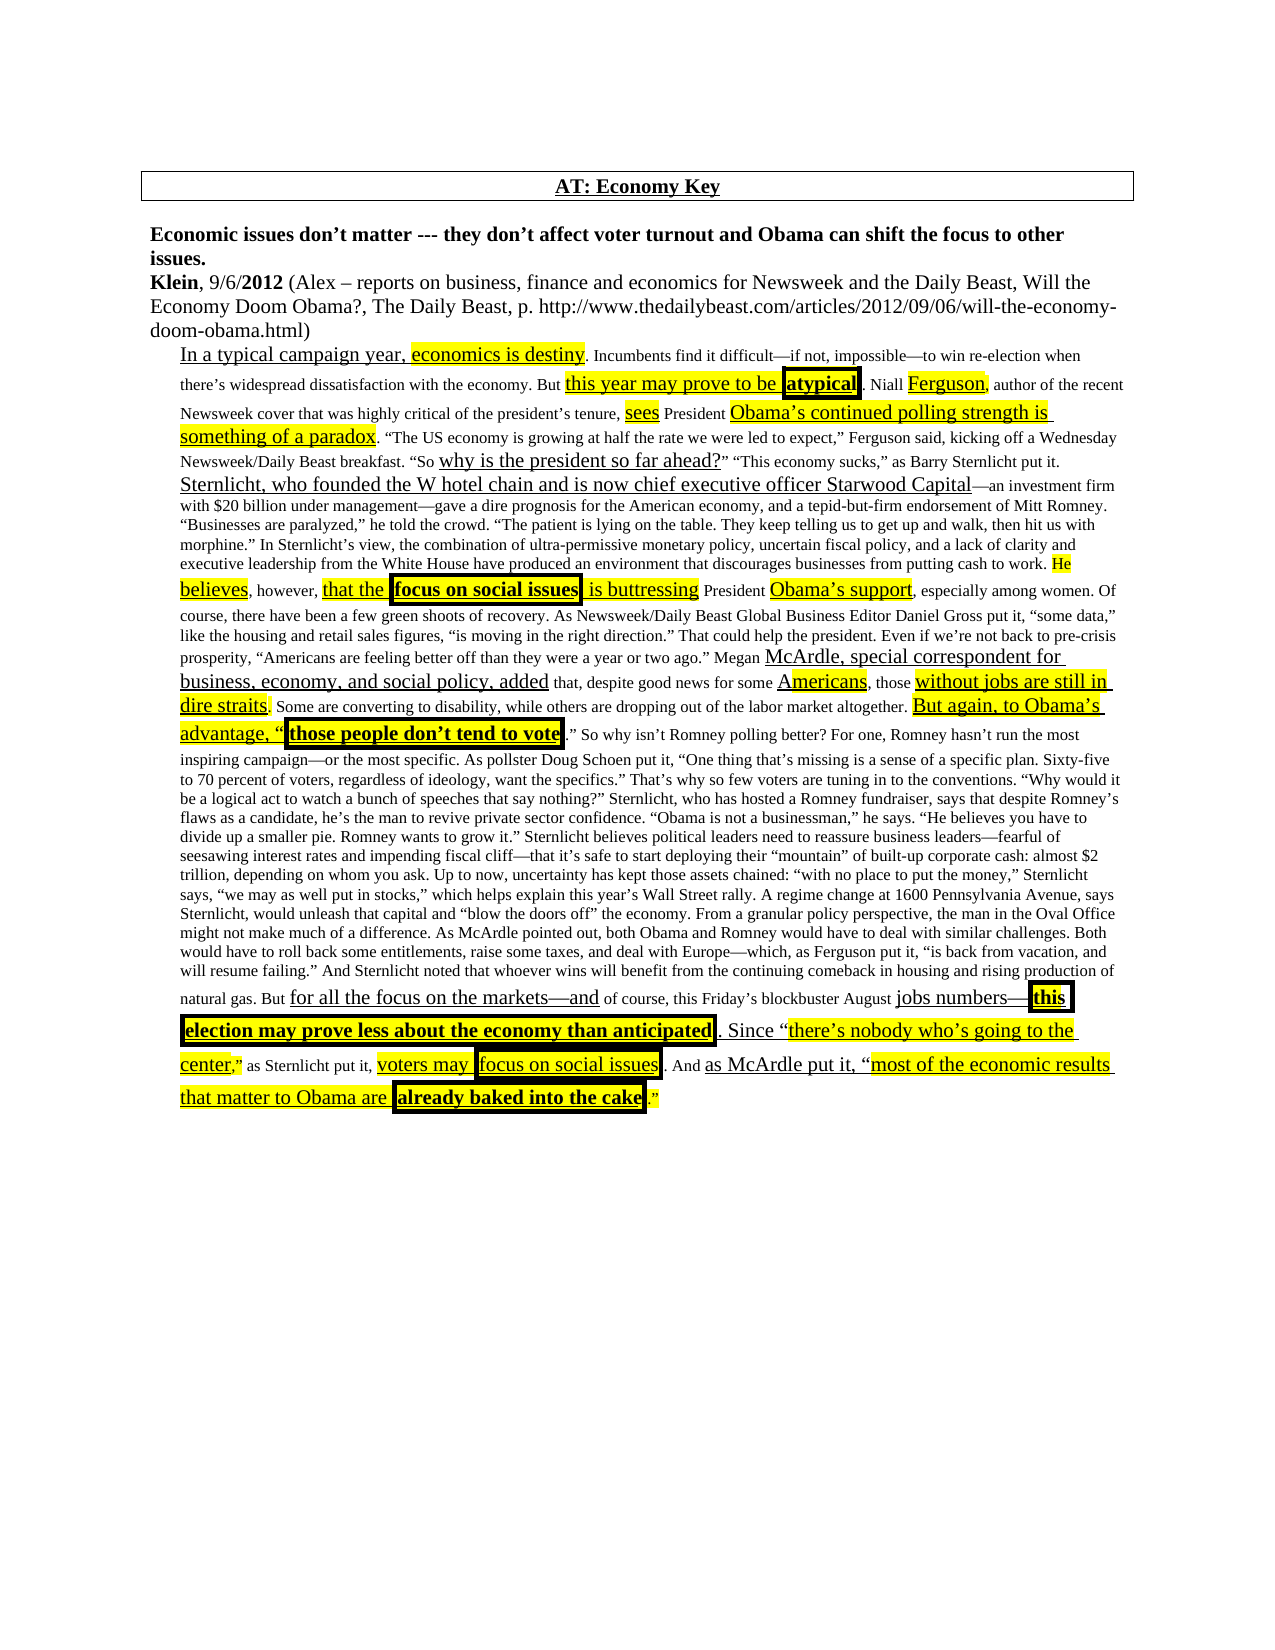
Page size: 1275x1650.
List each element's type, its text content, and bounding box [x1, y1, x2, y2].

subtitle AT: Economy Key [142, 172, 1133, 200]
text Klein, 9/6/2012 (Alex – reports on business, finance and economics for Newsweek and the Daily Beast, Will the Economy Doom Obama?, The Daily Beast, p. http://www.thedailybeast.com/articles/2012/09/06/will-the-economy-doom-obama.html) [150, 270, 1125, 342]
subtitle Economic issues don’t matter --- they don’t affect voter turnout and Obama can shift the focus to other issues. [150, 222, 1125, 270]
text In a typical campaign year, economics is destiny. Incumbents find it difficult—if not, impossible—to win re-election when there’s widespread dissatisfaction with the economy. But this year may prove to be atypical. Niall Ferguson, author of the recent Newsweek cover that was highly critical of the president’s tenure, sees President Obama’s continued polling strength is something of a paradox. “The US economy is growing at half the rate we were led to expect,” Ferguson said, kicking off a Wednesday Newsweek/Daily Beast breakfast. “So why is the president so far ahead?” “This economy sucks,” as Barry Sternlicht put it. Sternlicht, who founded the W hotel chain and is now chief executive officer Starwood Capital—an investment firm with $20 billion under management—gave a dire prognosis for the American economy, and a tepid-but-firm endorsement of Mitt Romney. “Businesses are paralyzed,” he told the crowd. “The patient is lying on the table. They keep telling us to get up and walk, then hit us with morphine.” In Sternlicht’s view, the combination of ultra-permissive monetary policy, uncertain fiscal policy, and a lack of clarity and executive leadership from the White House have produced an environment that discourages businesses from putting cash to work. He believes, however, that the focus on social issues is buttressing President Obama’s support, especially among women. Of course, there have been a few green shoots of recovery. As Newsweek/Daily Beast Global Business Editor Daniel Gross put it, “some data,” like the housing and retail sales figures, “is moving in the right direction.” That could help the president. Even if we’re not back to pre-crisis prosperity, “Americans are feeling better off than they were a year or two ago.” Megan McArdle, special correspondent for business, economy, and social policy, added that, despite good news for some Americans, those without jobs are still in dire straits. Some are converting to disability, while others are dropping out of the labor market altogether. But again, to Obama’s advantage, “those people don’t tend to vote.” So why isn’t Romney polling better? For one, Romney hasn’t run the most inspiring campaign—or the most specific. As pollster Doug Schoen put it, “One thing that’s missing is a sense of a specific plan. Sixty-five to 70 percent of voters, regardless of ideology, want the specifics.” That’s why so few voters are tuning in to the conventions. “Why would it be a logical act to watch a bunch of speeches that say nothing?” Sternlicht, who has hosted a Romney fundraiser, says that despite Romney’s flaws as a candidate, he’s the man to revive private sector confidence. “Obama is not a businessman,” he says. “He believes you have to divide up a smaller pie. Romney wants to grow it.” Sternlicht believes political leaders need to reassure business leaders—fearful of seesawing interest rates and impending fiscal cliff—that it’s safe to start deploying their “mountain” of built-up corporate cash: almost $2 trillion, depending on whom you ask. Up to now, uncertainty has kept those assets chained: “with no place to put the money,” Sternlicht says, “we may as well put in stocks,” which helps explain this year’s Wall Street rally. A regime change at 1600 Pennsylvania Avenue, says Sternlicht, would unleash that capital and “blow the doors off” the economy. From a granular policy perspective, the man in the Oval Office might not make much of a difference. As McArdle pointed out, both Obama and Romney would have to deal with similar challenges. Both would have to roll back some entitlements, raise some taxes, and deal with Europe—which, as Ferguson put it, “is back from vacation, and will resume failing.” And Sternlicht noted that whoever wins will benefit from the continuing comeback in housing and rising production of natural gas. But for all the focus on the markets—and of course, this Friday’s blockbuster August jobs numbers—this election may prove less about the economy than anticipated. Since “there’s nobody who’s going to the center,” as Sternlicht put it, voters may focus on social issues. And as McArdle put it, “most of the economic results that matter to Obama are already baked into the cake.” [180, 342, 1125, 1114]
